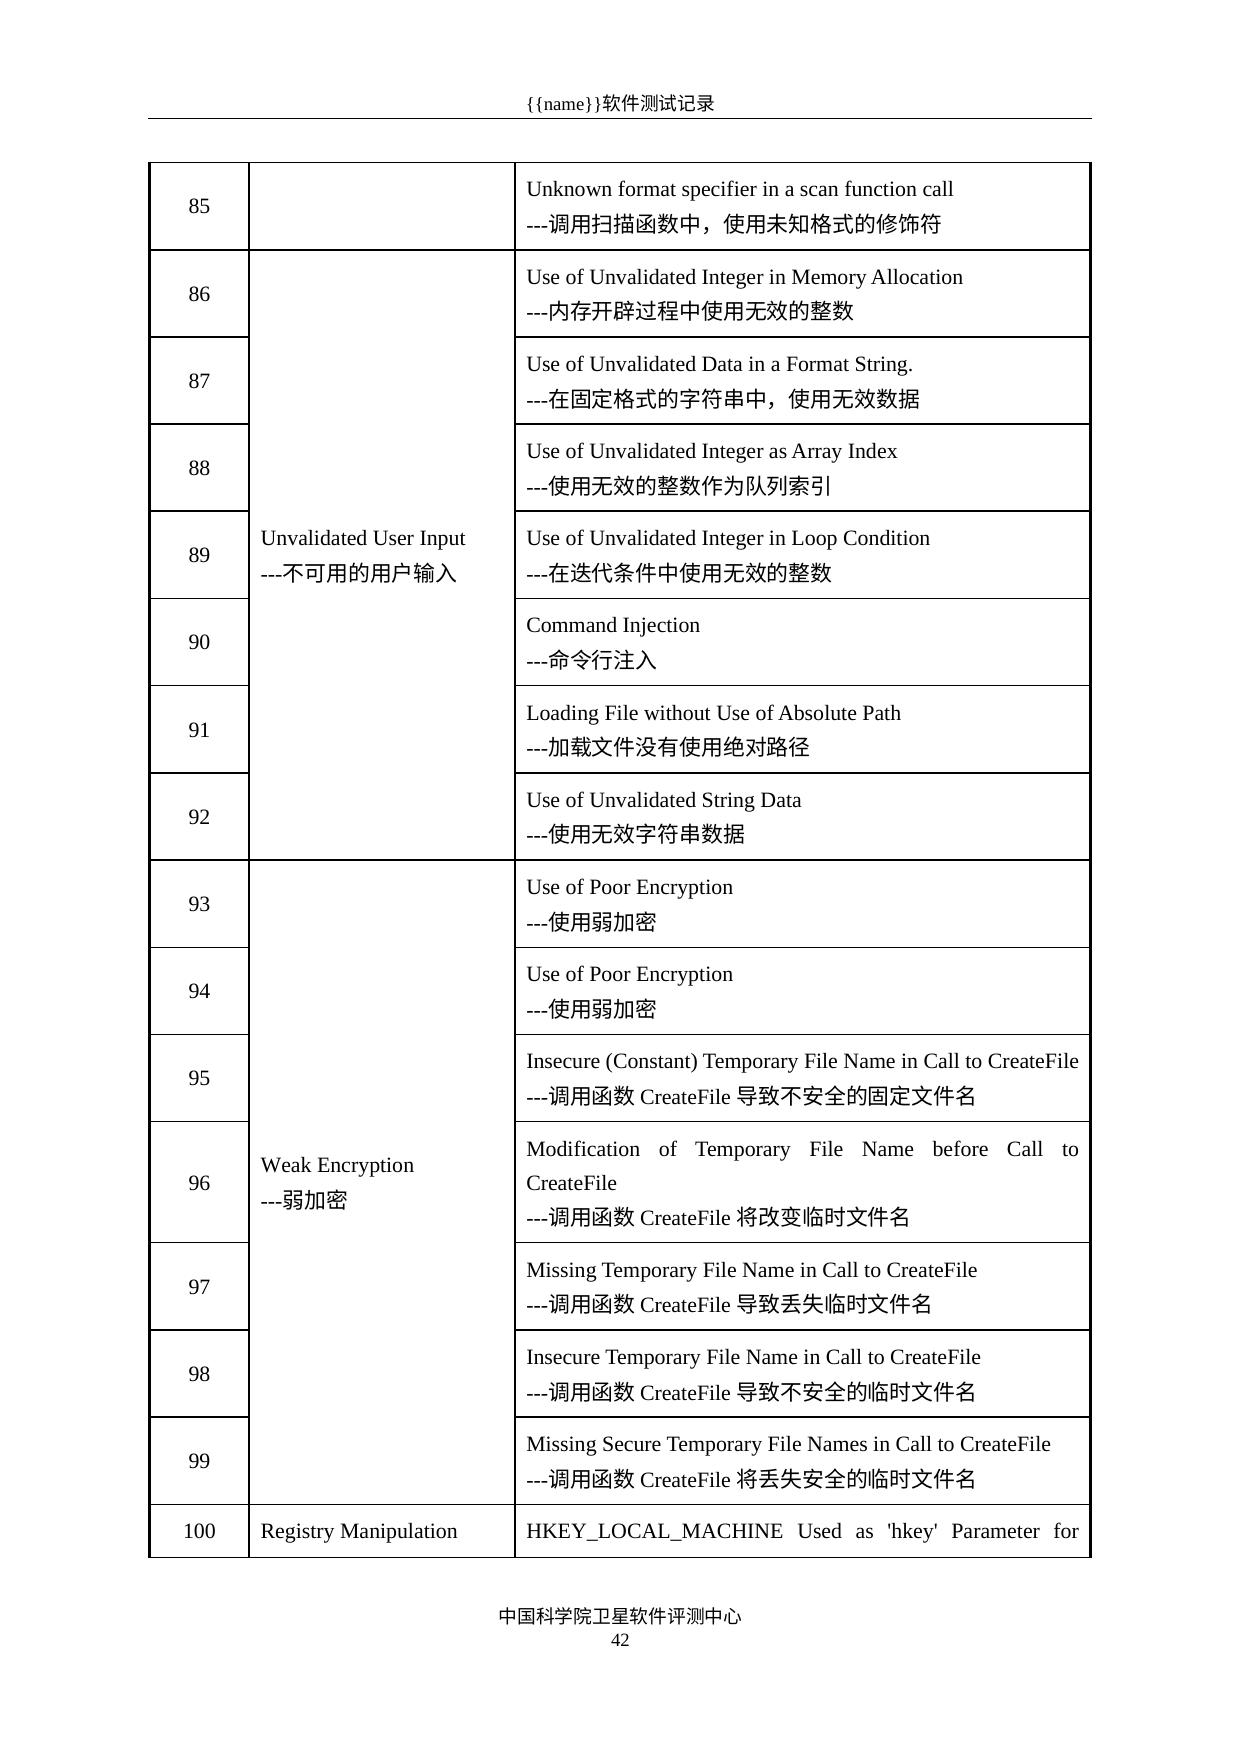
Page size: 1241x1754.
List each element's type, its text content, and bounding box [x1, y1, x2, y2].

table_cell Insecure Temporary File Name in Call to CreateFile ---调用函数CreateFile 导致不安全的临时文件名 [516, 1331, 1089, 1416]
table_cell [151, 1418, 248, 1503]
table_cell Use of Unvalidated Integer as Array Index ---使用无效的整数作为队列索引 [516, 425, 1089, 510]
table_cell [151, 1035, 248, 1121]
table_cell Use of Unvalidated Integer in Memory Allocation ---内存开辟过程中使用无效的整数 [516, 251, 1089, 336]
table_cell [151, 512, 248, 598]
table_cell Weak Encryption ---弱加密 [250, 861, 514, 1503]
table_cell [151, 948, 248, 1033]
table_cell [151, 1122, 248, 1242]
table_cell HKEY_LOCAL_MACHINE Used as 'hkey' Parameter for Registry Manipulation Function --注册时使用宏HKEY_LOCAL_MACHINE作为参数，将导致非管理员获得权限 [516, 1505, 1089, 1557]
table_cell Command Injection ---命令行注入 [516, 599, 1089, 685]
table_cell Loading File without Use of Absolute Path ---加载文件没有使用绝对路径 [516, 686, 1089, 772]
table_cell [151, 163, 248, 249]
table_cell [151, 774, 248, 859]
table_cell Missing Secure Temporary File Names in Call to CreateFile ---调用函数CreateFile 将丢失安全的临时文件名 [516, 1418, 1089, 1503]
table_cell [151, 861, 248, 946]
table_cell Missing Temporary File Name in Call to CreateFile ---调用函数CreateFile 导致丢失临时文件名 [516, 1243, 1089, 1329]
table_cell [151, 599, 248, 685]
table_cell Insecure (Constant) Temporary File Name in Call to CreateFile ---调用函数CreateFile 导致不安全的固定文件名 [516, 1035, 1089, 1121]
table_cell [151, 1331, 248, 1416]
table_cell Use of Unvalidated String Data ---使用无效字符串数据 [516, 774, 1089, 859]
table_cell [151, 338, 248, 423]
table_cell [151, 1505, 248, 1557]
table_cell Registry Manipulation ---注册表篡改 [250, 1505, 514, 1557]
table_cell Modification of Temporary File Name before Call to CreateFile ---调用函数CreateFile 将改变临时文件名 [516, 1122, 1089, 1242]
table_cell [151, 251, 248, 336]
table_cell Use of Unvalidated Integer in Loop Condition ---在迭代条件中使用无效的整数 [516, 512, 1089, 598]
table_cell Use of Poor Encryption ---使用弱加密 [516, 948, 1089, 1033]
table_cell [151, 1243, 248, 1329]
table_cell Unknown format specifier in a scan function call ---调用扫描函数中，使用未知格式的修饰符 [516, 163, 1089, 249]
table_cell Use of Unvalidated Data in a Format String. ---在固定格式的字符串中，使用无效数据 [516, 338, 1089, 423]
table_cell [151, 686, 248, 772]
table_cell [151, 425, 248, 510]
table_cell Use of Poor Encryption ---使用弱加密 [516, 861, 1089, 946]
table_cell Unvalidated User Input ---不可用的用户输入 [250, 251, 514, 859]
